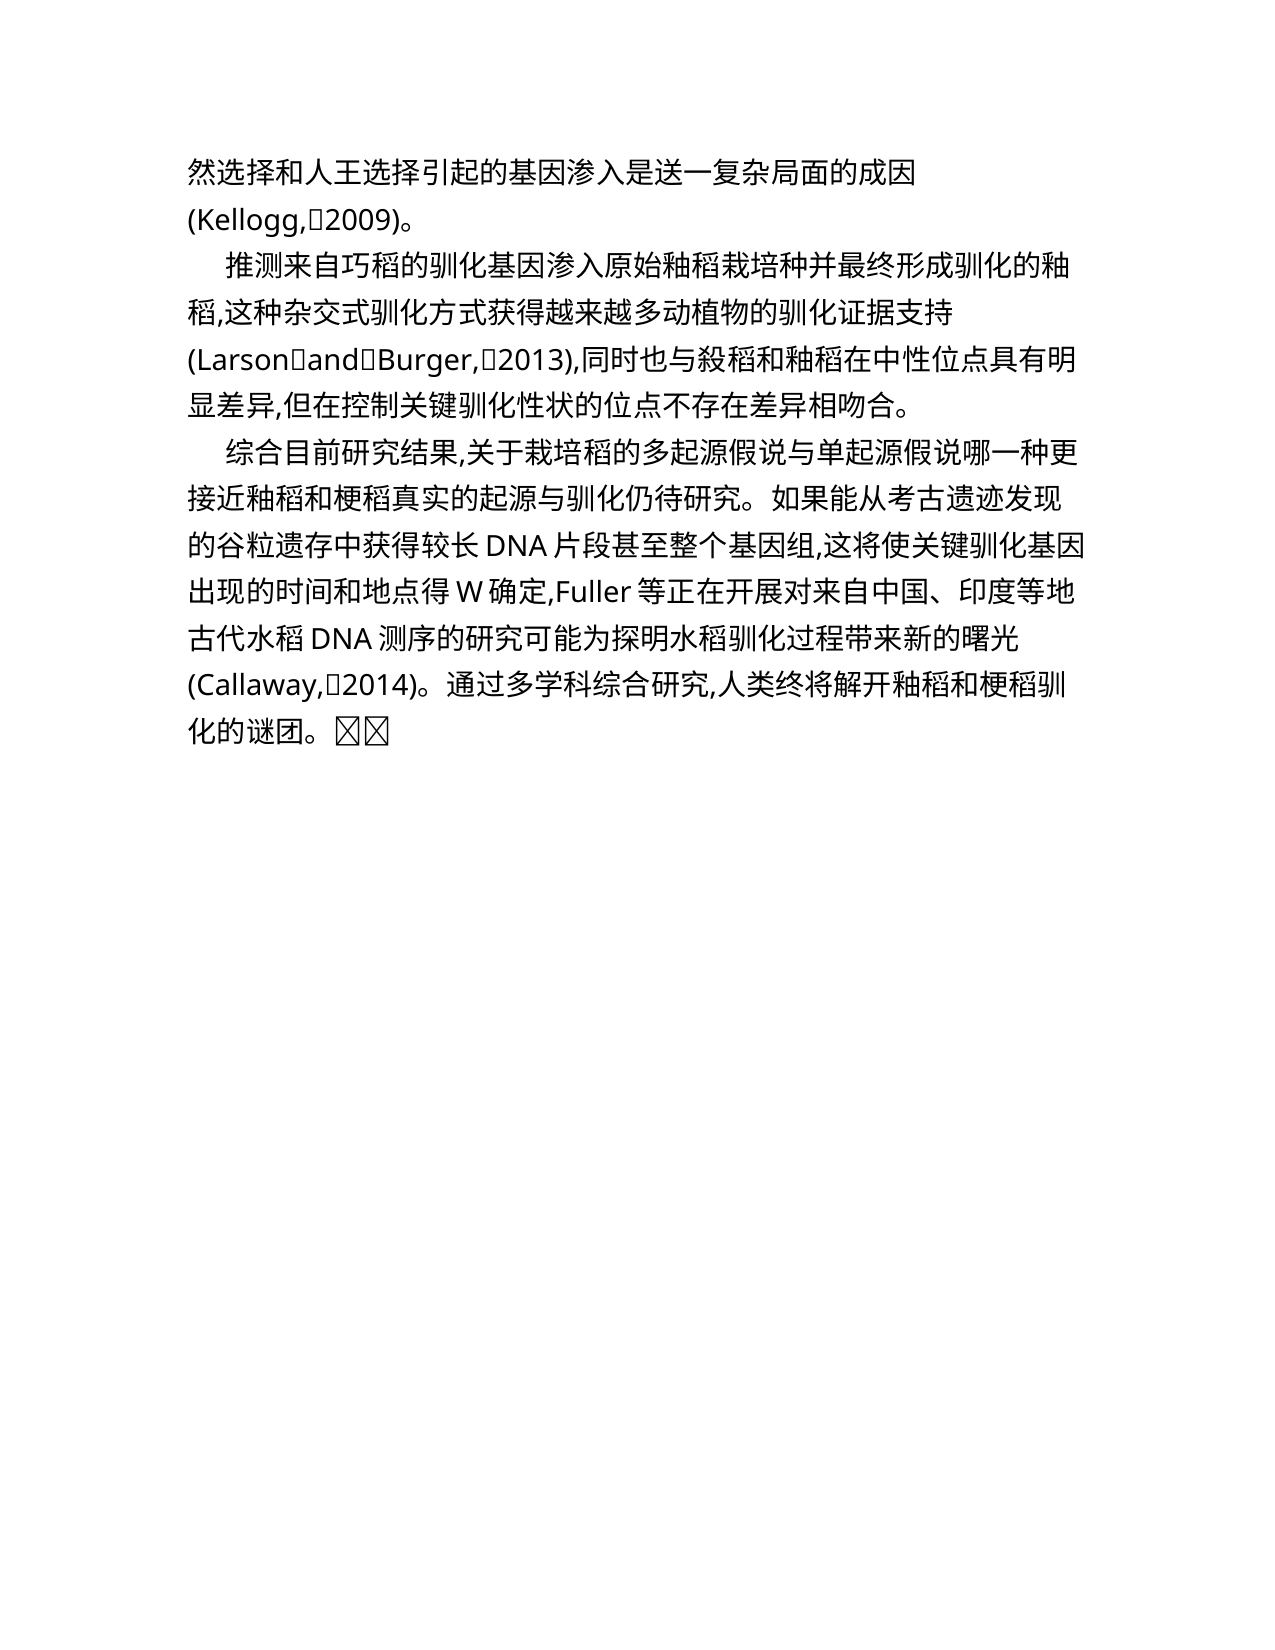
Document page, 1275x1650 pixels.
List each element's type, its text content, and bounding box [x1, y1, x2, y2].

text 综合目前研究结果,关于栽培稻的多起源假说与单起源假说哪一种更接近釉稻和梗稻真实的起源与驯化仍待研究。如果能从考古遗迹发现的谷粒遗存中获得较长DNA片段甚至整个基因组,这将使关键驯化基因出现的时间和地点得W确定,Fuller等正在开展对来自中国、印度等地古代水稻DNA测序的研究可能为探明水稻驯化过程带来新的曙光(Callaway,2014)。通过多学科综合研究,人类终将解开釉稻和梗稻驯化的谜团。 [187, 429, 1087, 751]
text 推测来自巧稻的驯化基因渗入原始釉稻栽培种并最终形成驯化的釉稻,这种杂交式驯化方式获得越来越多动植物的驯化证据支持(LarsonandBurger,2013),同时也与殺稻和釉稻在中性位点具有明显差异,但在控制关键驯化性状的位点不存在差异相吻合。 [187, 243, 1087, 425]
